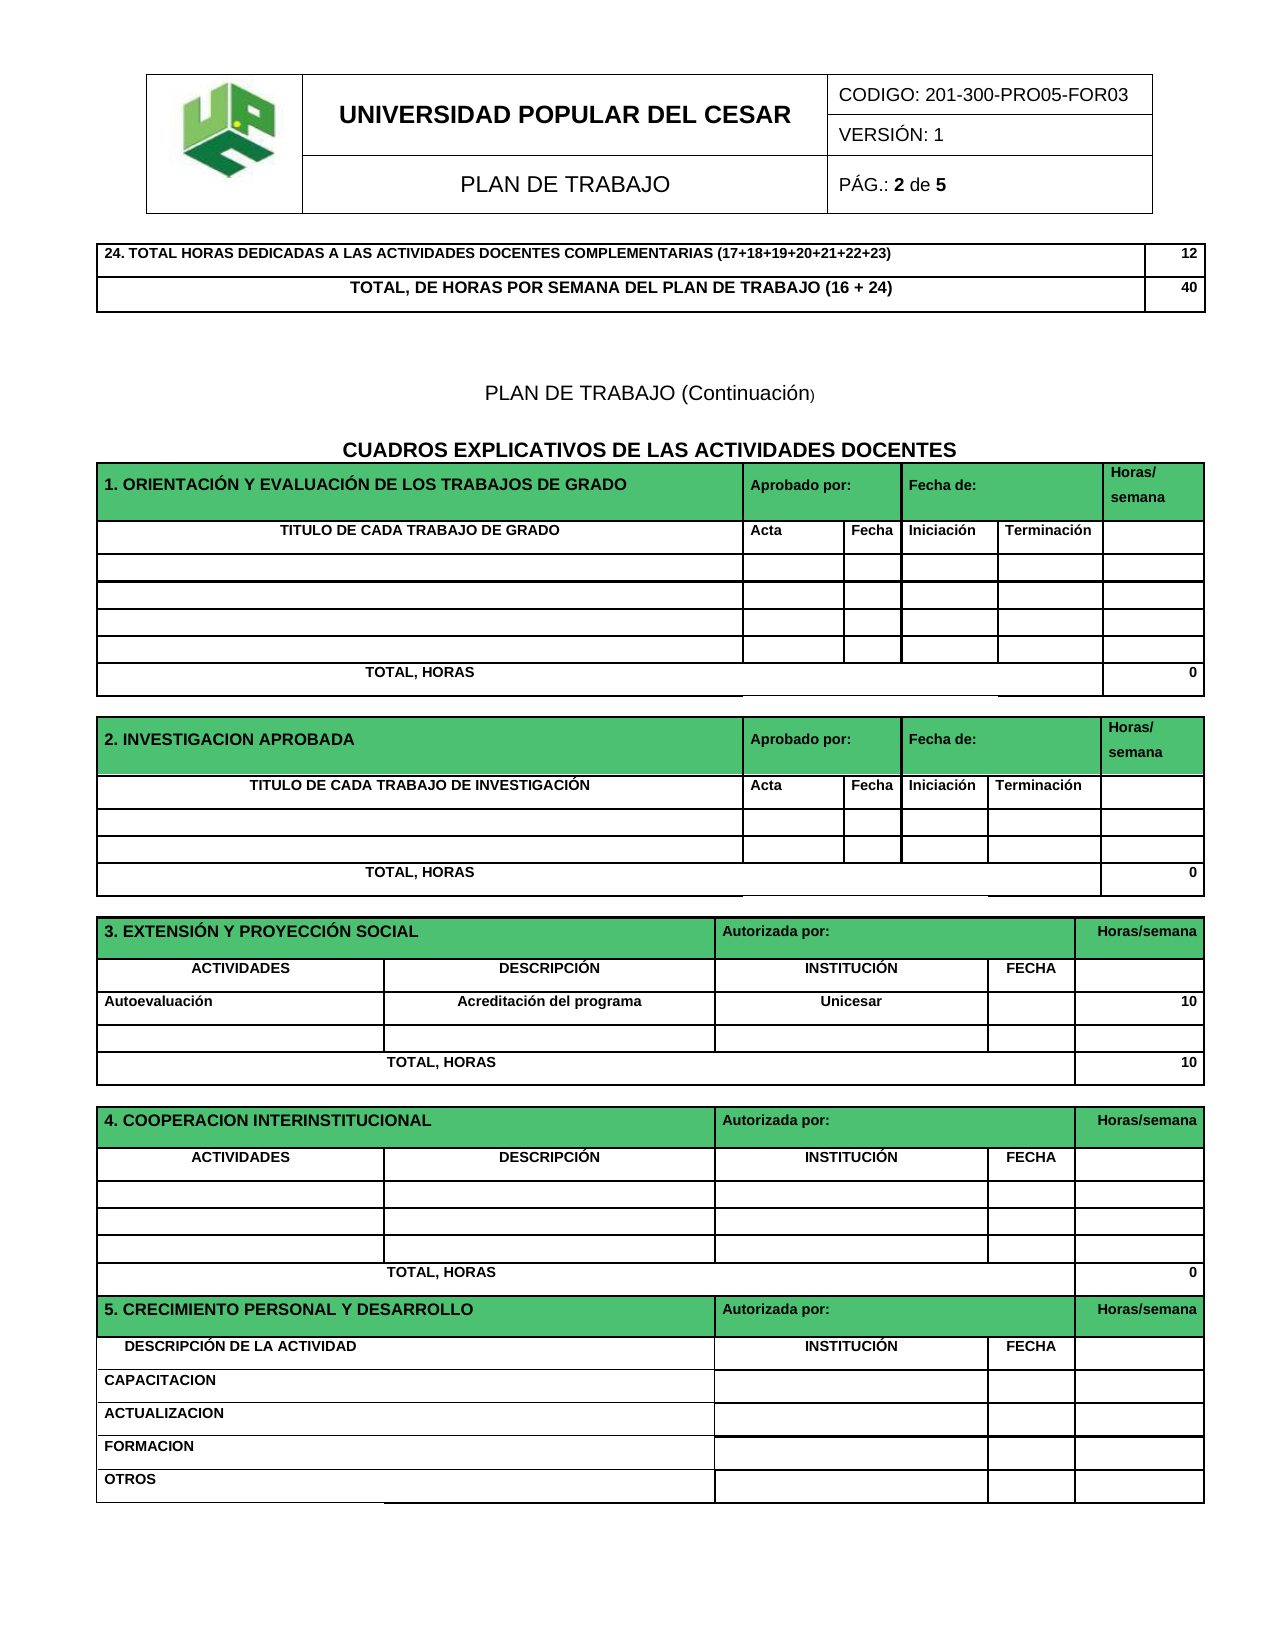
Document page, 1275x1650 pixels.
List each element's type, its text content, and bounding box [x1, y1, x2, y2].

table_cell [989, 1371, 1074, 1402]
table_header Autorizada por: [716, 919, 1074, 958]
table_cell [384, 1370, 714, 1402]
table_header 4. COOPERACION INTERINSTITUCIONAL [98, 1108, 714, 1147]
table_cell [98, 555, 742, 580]
table_cell [743, 864, 844, 895]
table_cell [716, 1471, 987, 1502]
table_header 2. INVESTIGACION APROBADA [98, 718, 742, 774]
table_cell [844, 864, 901, 895]
table_cell Acta [744, 522, 843, 553]
table_cell [1076, 960, 1203, 991]
table_cell 0 [1076, 1264, 1203, 1295]
table_cell DESCRIPCIÓN DE LA ACTIVIDAD [97, 1338, 384, 1369]
table_cell 10 [1076, 1053, 1203, 1084]
table_cell DESCRIPCIÓN [385, 960, 714, 991]
table_cell TITULO DE CADA TRABAJO DE INVESTIGACIÓN [98, 777, 742, 808]
table_cell CAPACITACION [97, 1369, 384, 1402]
table_cell [385, 1182, 714, 1207]
table_cell [744, 810, 843, 835]
table_cell [1076, 1026, 1203, 1051]
table_cell [903, 555, 997, 580]
table_cell 0 [1104, 664, 1203, 695]
table_cell [1104, 583, 1203, 607]
table_cell [384, 1436, 714, 1468]
table_header Horas/semana [1076, 1108, 1203, 1147]
table_cell [999, 555, 1102, 580]
table_cell [1104, 637, 1203, 662]
table_cell [989, 837, 1100, 862]
table_cell [845, 610, 900, 635]
table_header Fecha de: [903, 464, 1102, 520]
table_cell [98, 810, 742, 835]
table_cell Acreditación del programa [385, 993, 714, 1024]
table_cell [1076, 1338, 1203, 1369]
table_cell [1102, 810, 1203, 835]
table_cell FORMACION [97, 1435, 384, 1468]
table_cell [1104, 522, 1203, 553]
table_cell [999, 610, 1102, 635]
table_cell [98, 1209, 383, 1234]
table_cell 10 [1076, 993, 1203, 1024]
table_cell Autorizada por: [716, 1297, 1074, 1336]
table_cell [716, 1209, 987, 1234]
table_cell [744, 637, 843, 662]
table_cell [716, 1236, 987, 1262]
table_cell TOTAL, HORAS [98, 1053, 1074, 1084]
table_cell [715, 1438, 987, 1468]
table_header Horas/semana [1076, 919, 1203, 958]
table_cell [844, 664, 901, 695]
table_cell [903, 583, 997, 607]
table_cell [716, 1182, 987, 1207]
table_cell [385, 1209, 714, 1234]
table_cell DESCRIPCIÓN [385, 1149, 714, 1180]
table_cell Horas/semana [1076, 1297, 1203, 1336]
table_cell [385, 1026, 714, 1051]
table_cell [845, 555, 900, 580]
table_cell [989, 1471, 1074, 1502]
table_cell Iniciación [903, 777, 987, 808]
table_cell [744, 583, 843, 607]
table_header 1. ORIENTACIÓN Y EVALUACIÓN DE LOS TRABAJOS DE GRADO [98, 464, 742, 520]
table_cell [384, 1338, 714, 1369]
table_cell [715, 1371, 987, 1402]
table_cell 24. TOTAL HORAS DEDICADAS A LAS ACTIVIDADES DOCENTES COMPLEMENTARIAS (17+18+19+20+21+22+23) [98, 245, 1144, 276]
table_cell [845, 583, 900, 607]
table_cell FECHA [989, 1149, 1074, 1180]
table_cell [989, 810, 1100, 835]
table_cell [98, 1236, 383, 1262]
table_cell [1076, 1236, 1203, 1262]
picture [169, 75, 286, 187]
table_cell [1102, 837, 1203, 862]
table_cell Fecha [845, 777, 900, 808]
table_cell [989, 1182, 1074, 1207]
table_cell [989, 1236, 1074, 1262]
table_cell [998, 664, 1102, 695]
table_cell [903, 837, 987, 862]
table_cell [845, 810, 900, 835]
text CUADROS EXPLICATIVOS DE LAS ACTIVIDADES DOCENTES [207, 438, 1092, 462]
table_cell [98, 637, 742, 662]
table_cell [903, 637, 997, 662]
table_header Autorizada por: [716, 1108, 1074, 1147]
table_cell [989, 1026, 1074, 1051]
table_cell TOTAL, DE HORAS POR SEMANA DEL PLAN DE TRABAJO (16 + 24) [98, 278, 1144, 311]
table_cell INSTITUCIÓN [716, 1149, 987, 1180]
table_cell [989, 1209, 1074, 1234]
table_cell 40 [1146, 278, 1204, 311]
table_cell [1104, 555, 1203, 580]
table_cell [1076, 1471, 1203, 1502]
table_cell FECHA [989, 960, 1074, 991]
table_cell [743, 664, 844, 695]
table_cell Unicesar [716, 993, 987, 1024]
table_cell [845, 637, 900, 662]
table_cell [988, 864, 1100, 895]
table_cell Fecha [845, 522, 900, 553]
table_cell ACTIVIDADES [98, 960, 383, 991]
table_cell [989, 1438, 1074, 1468]
table_header 3. EXTENSIÓN Y PROYECCIÓN SOCIAL [98, 919, 714, 958]
table_cell [1076, 1404, 1203, 1435]
table_cell Iniciación [903, 522, 997, 553]
table_cell Autoevaluación [98, 993, 383, 1024]
table_cell [903, 610, 997, 635]
table_cell Terminación [989, 777, 1100, 808]
table_cell TITULO DE CADA TRABAJO DE GRADO [98, 522, 742, 553]
table_cell TOTAL, HORAS [98, 864, 743, 895]
table_cell [98, 1182, 383, 1207]
table_cell Terminación [999, 522, 1102, 553]
table_cell [989, 1404, 1074, 1435]
table_cell [1076, 1371, 1203, 1402]
table_cell [999, 637, 1102, 662]
table_cell ACTIVIDADES [98, 1149, 383, 1180]
table_cell [98, 837, 742, 862]
table_cell [1076, 1209, 1203, 1234]
table_header Horas/ semana [1104, 464, 1203, 520]
table_cell INSTITUCIÓN [716, 960, 987, 991]
table_cell [98, 610, 742, 635]
table_cell [385, 1236, 714, 1262]
table_cell [1076, 1438, 1203, 1468]
table_header Fecha de: [903, 718, 1100, 774]
table_cell Acta [744, 777, 843, 808]
table_cell FECHA [989, 1338, 1074, 1369]
table_cell [1076, 1149, 1203, 1180]
table_cell [901, 664, 998, 695]
table_cell [903, 810, 987, 835]
table_cell [1076, 1182, 1203, 1207]
table_cell OTROS [97, 1469, 384, 1502]
table_cell [999, 583, 1102, 607]
table_cell ACTUALIZACION [97, 1402, 384, 1435]
table_cell [744, 610, 843, 635]
text PLAN DE TRABAJO (Continuación) [207, 380, 1092, 404]
table_cell [744, 555, 843, 580]
table_header Aprobado por: [744, 464, 900, 520]
table_cell 0 [1102, 864, 1203, 895]
table_cell [901, 864, 988, 895]
table_cell [384, 1403, 714, 1435]
table_header Horas/ semana [1102, 718, 1203, 774]
table_cell [98, 583, 742, 607]
table_cell 12 [1146, 245, 1204, 276]
table_cell INSTITUCIÓN [715, 1338, 987, 1369]
table_cell [744, 837, 843, 862]
table_cell TOTAL, HORAS [98, 1264, 1074, 1295]
table_cell [384, 1470, 714, 1502]
table_cell [1104, 610, 1203, 635]
table_cell [98, 1026, 383, 1051]
table_header Aprobado por: [744, 718, 900, 774]
table_cell TOTAL, HORAS [98, 664, 743, 695]
table_cell [716, 1026, 987, 1051]
table_cell [1102, 777, 1203, 808]
table_cell [989, 993, 1074, 1024]
table_cell [715, 1404, 987, 1435]
table_cell 5. CRECIMIENTO PERSONAL Y DESARROLLO [98, 1297, 714, 1336]
table_cell [845, 837, 900, 862]
